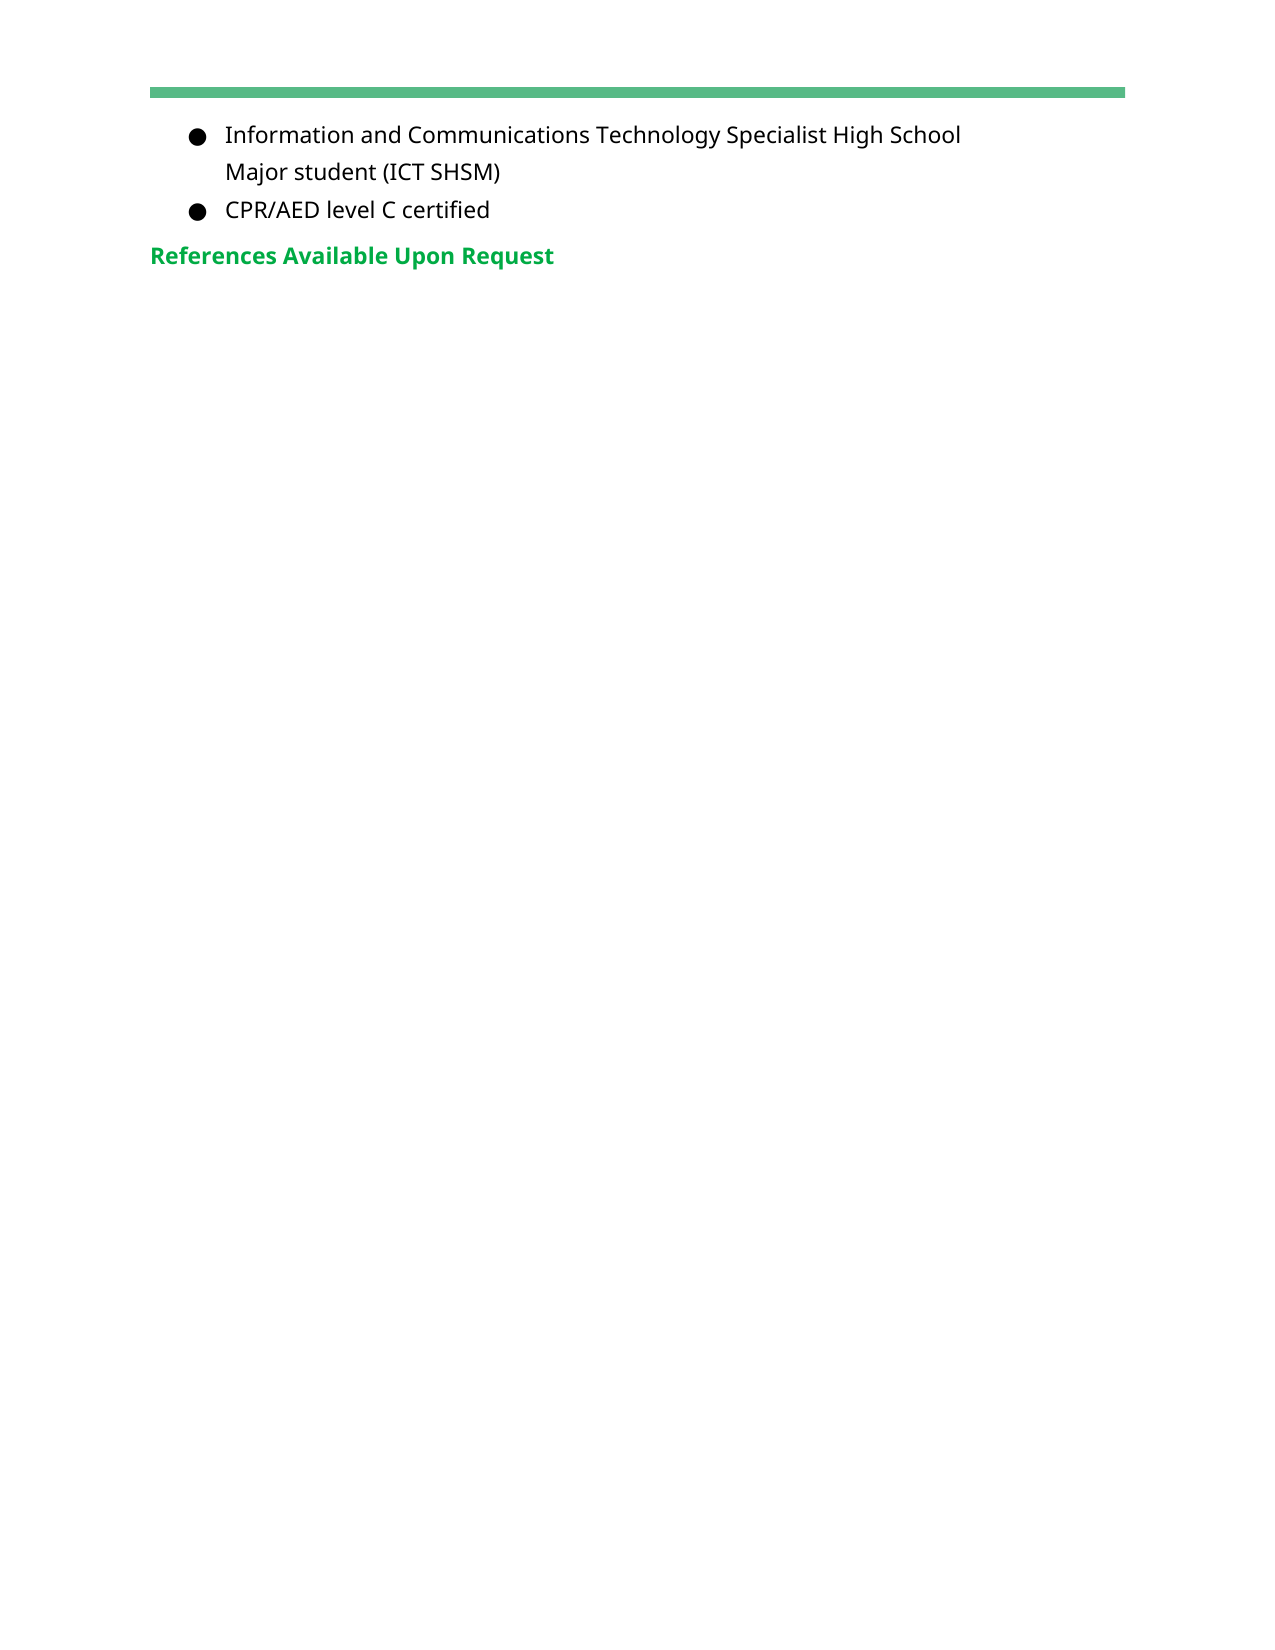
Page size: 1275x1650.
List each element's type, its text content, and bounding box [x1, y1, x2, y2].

list Information and Communications Technology Specialist High School Major student (ICT SHSM) [187, 119, 1005, 187]
text References Available Upon Request [150, 239, 1005, 271]
picture [150, 87, 1125, 98]
list CPR/AED level C certified [187, 194, 1005, 225]
